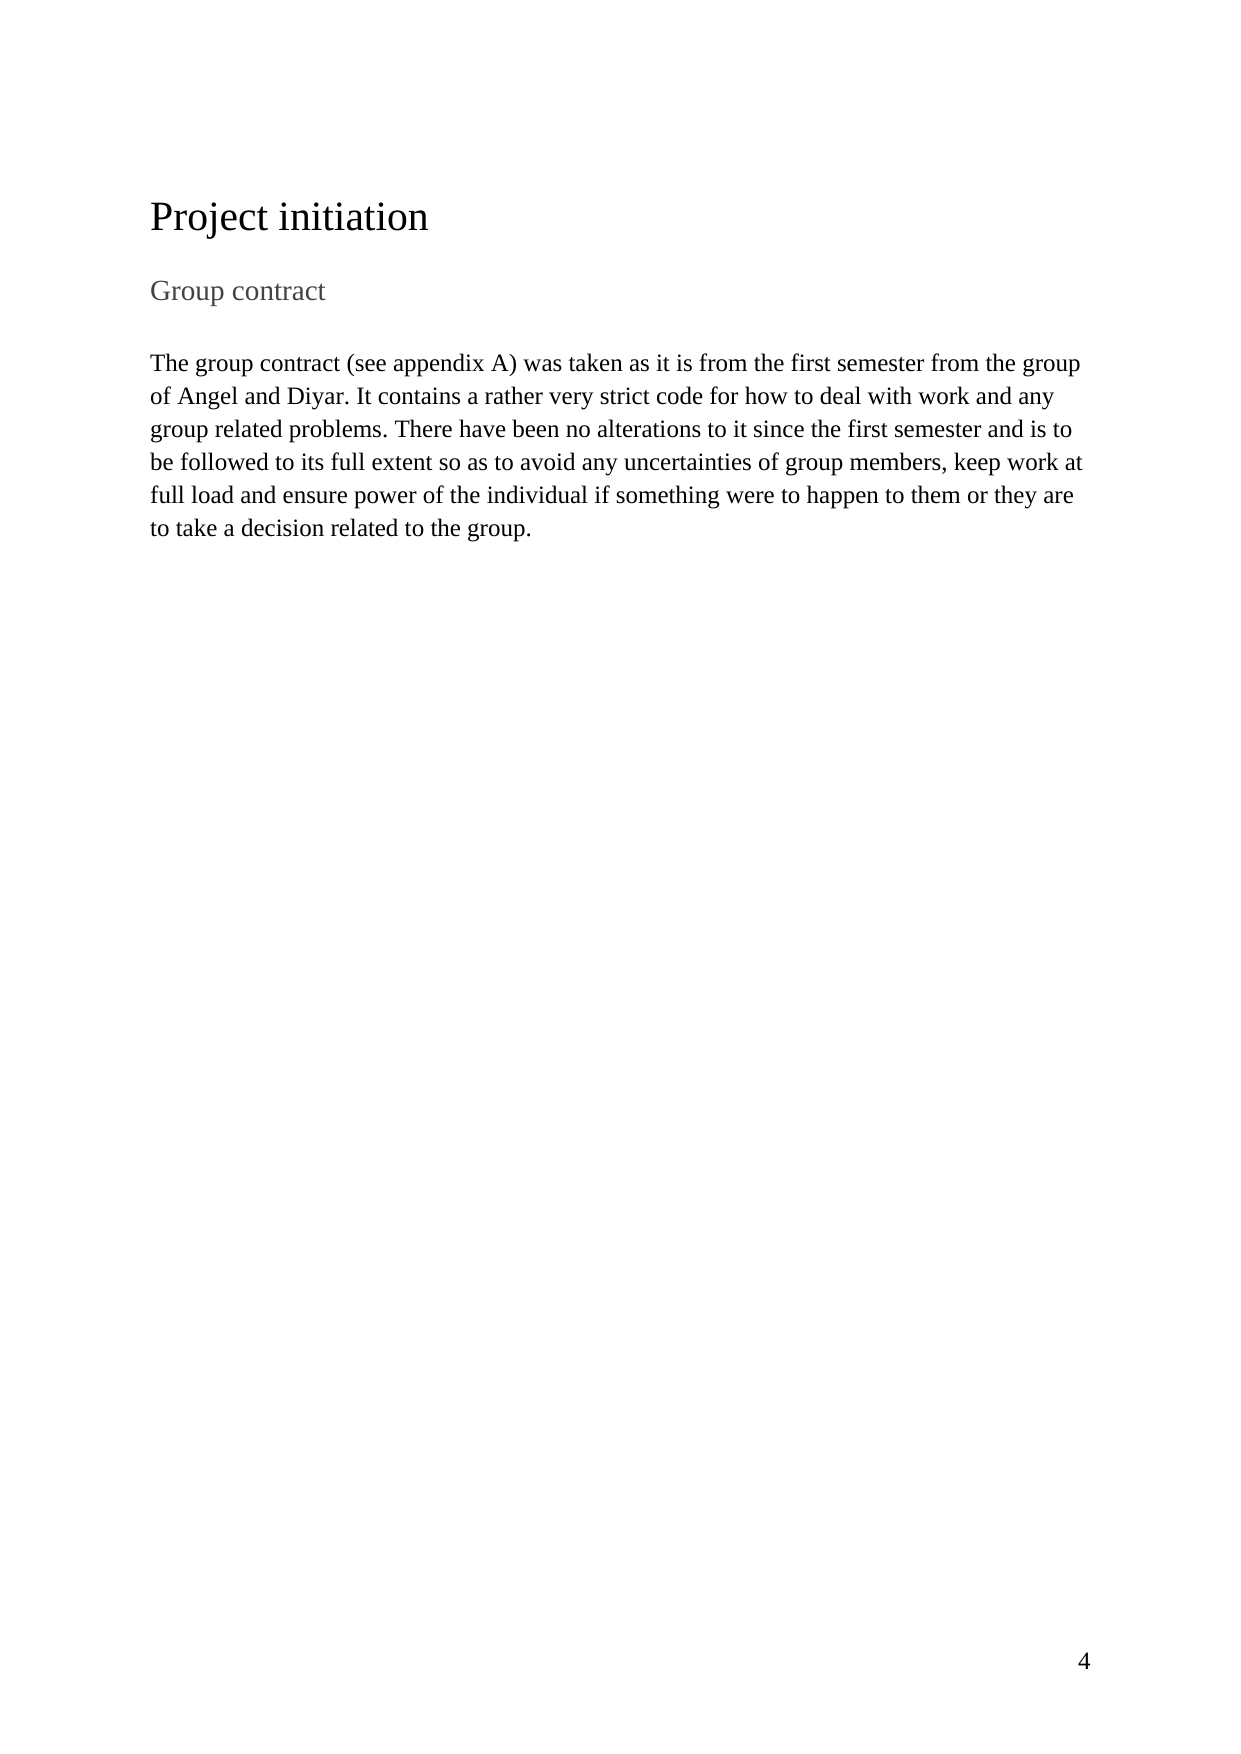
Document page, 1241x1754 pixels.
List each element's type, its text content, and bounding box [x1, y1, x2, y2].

subtitle Project initiation [150, 192, 1090, 239]
subtitle Group contract [150, 273, 1090, 306]
text The group contract (see appendix A) was taken as it is from the first semester from the group of Angel and Diyar. It contains a rather very strict code for how to deal with work and any group related problems. There have been no alterations to it since the first semester and is to be followed to its full extent so as to avoid any uncertainties of group members, keep work at full load and ensure power of the individual if something were to happen to them or they are to take a decision related to the group. [150, 348, 1090, 542]
